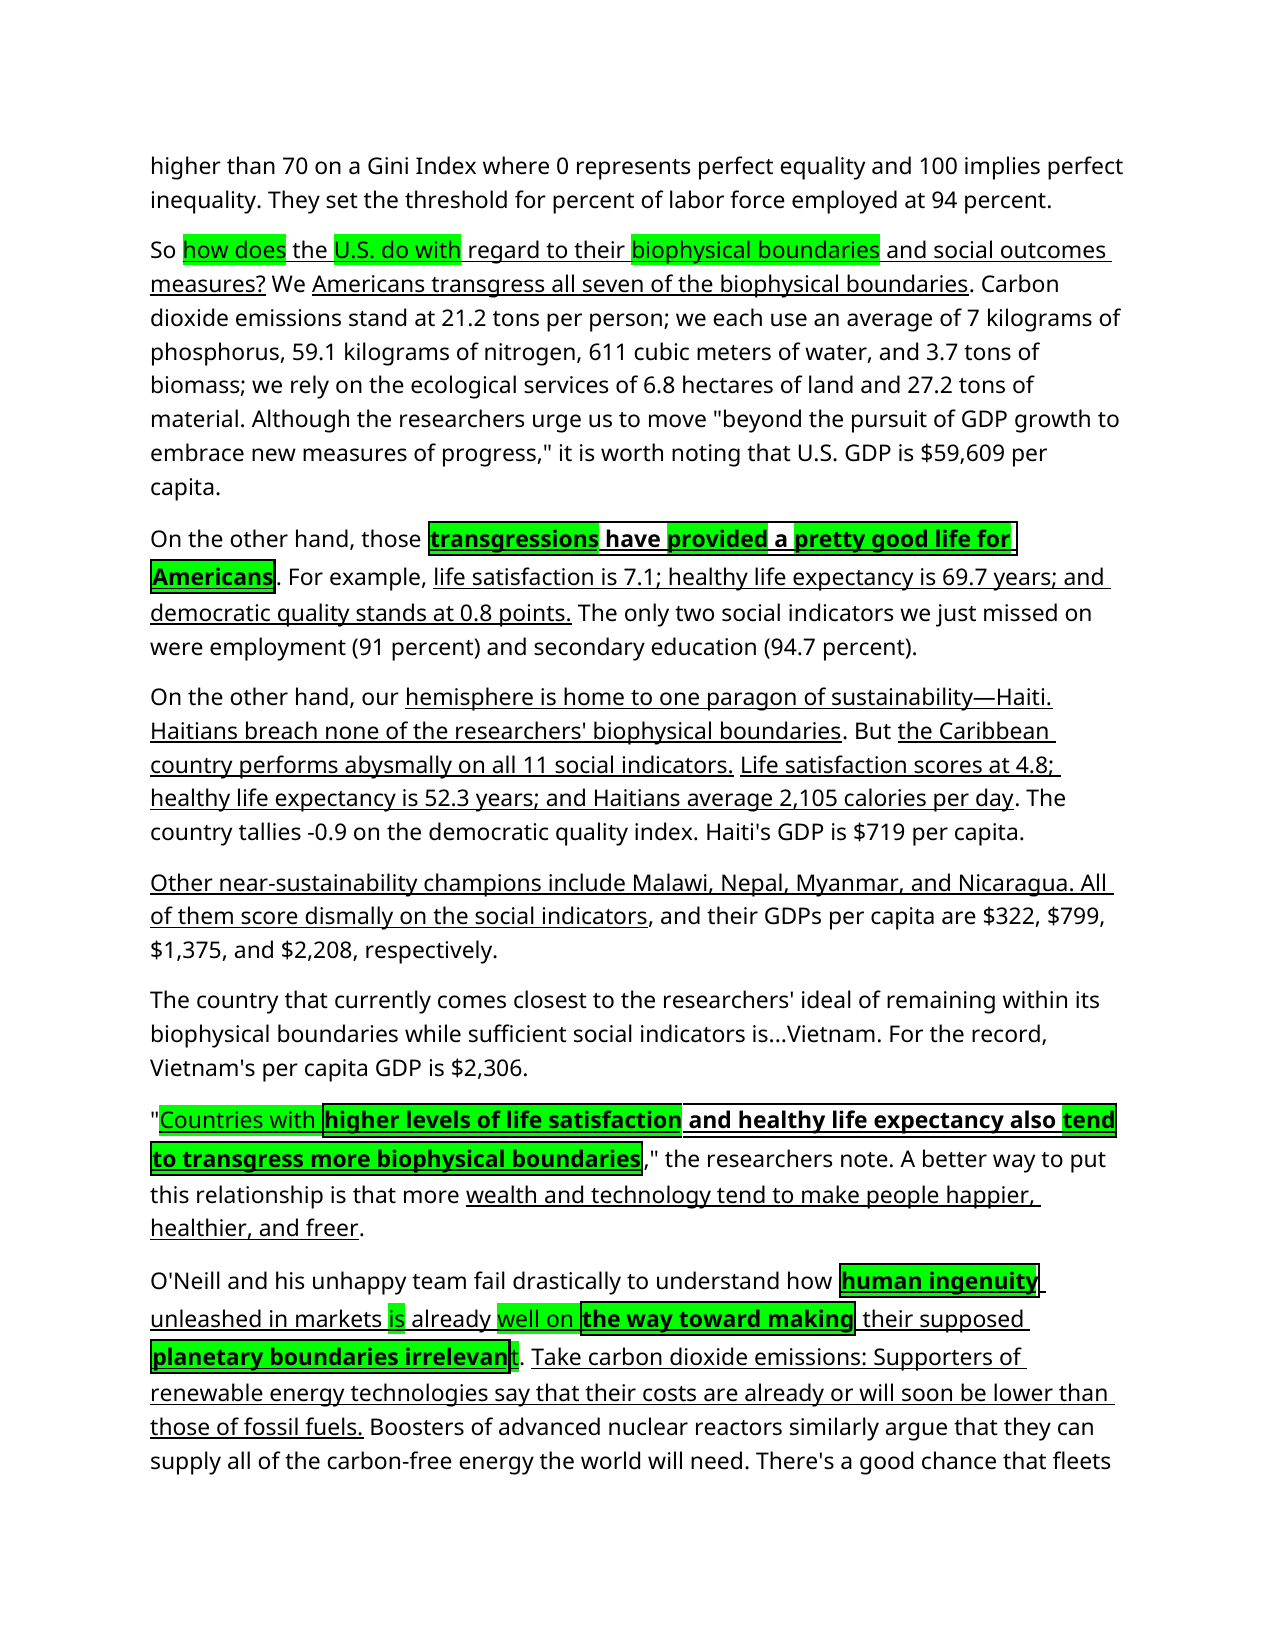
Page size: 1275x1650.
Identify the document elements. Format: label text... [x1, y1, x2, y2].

text The country that currently comes closest to the researchers' ideal of remaining within its biophysical boundaries while sufficient social indicators is...Vietnam. For the record, Vietnam's per capita GDP is $2,306. [150, 984, 1125, 1083]
text Other near-sustainability champions include Malawi, Nepal, Myanmar, and Nicaragua. All of them score dismally on the social indicators, and their GDPs per capita are $322, $799, $1,375, and $2,208, respectively. [150, 867, 1125, 965]
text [150, 150, 1125, 215]
text "Countries with higher levels of life satisfaction and healthy life expectancy also tend to transgress more biophysical boundaries," the researchers note. A better way to put this relationship is that more wealth and technology tend to make people happier, healthier, and freer. [150, 1102, 1125, 1243]
text So how does the U.S. do with regard to their biophysical boundaries and social outcomes measures? We Americans transgress all seven of the biophysical boundaries. Carbon dioxide emissions stand at 21.2 tons per person; we each use an average of 7 kilograms of phosphorus, 59.1 kilograms of nitrogen, 611 cubic meters of water, and 3.7 tons of biomass; we rely on the ecological services of 6.8 hectares of land and 27.2 tons of material. Although the researchers urge us to move "beyond the pursuit of GDP growth to embrace new measures of progress," it is worth noting that U.S. GDP is $59,609 per capita. [150, 234, 1125, 502]
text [150, 1263, 1125, 1476]
text On the other hand, those transgressions have provided a pretty good life for Americans. For example, life satisfaction is 7.1; healthy life expectancy is 69.7 years; and democratic quality stands at 0.8 points. The only two social indicators we just missed on were employment (91 percent) and secondary education (94.7 percent). [150, 521, 1125, 662]
text On the other hand, our hemisphere is home to one paragon of sustainability—Haiti. Haitians breach none of the researchers' biophysical boundaries. But the Caribbean country performs abysmally on all 11 social indicators. Life satisfaction scores at 4.8; healthy life expectancy is 52.3 years; and Haitians average 2,105 calories per day. The country tallies -0.9 on the democratic quality index. Haiti's GDP is $719 per capita. [150, 681, 1125, 847]
